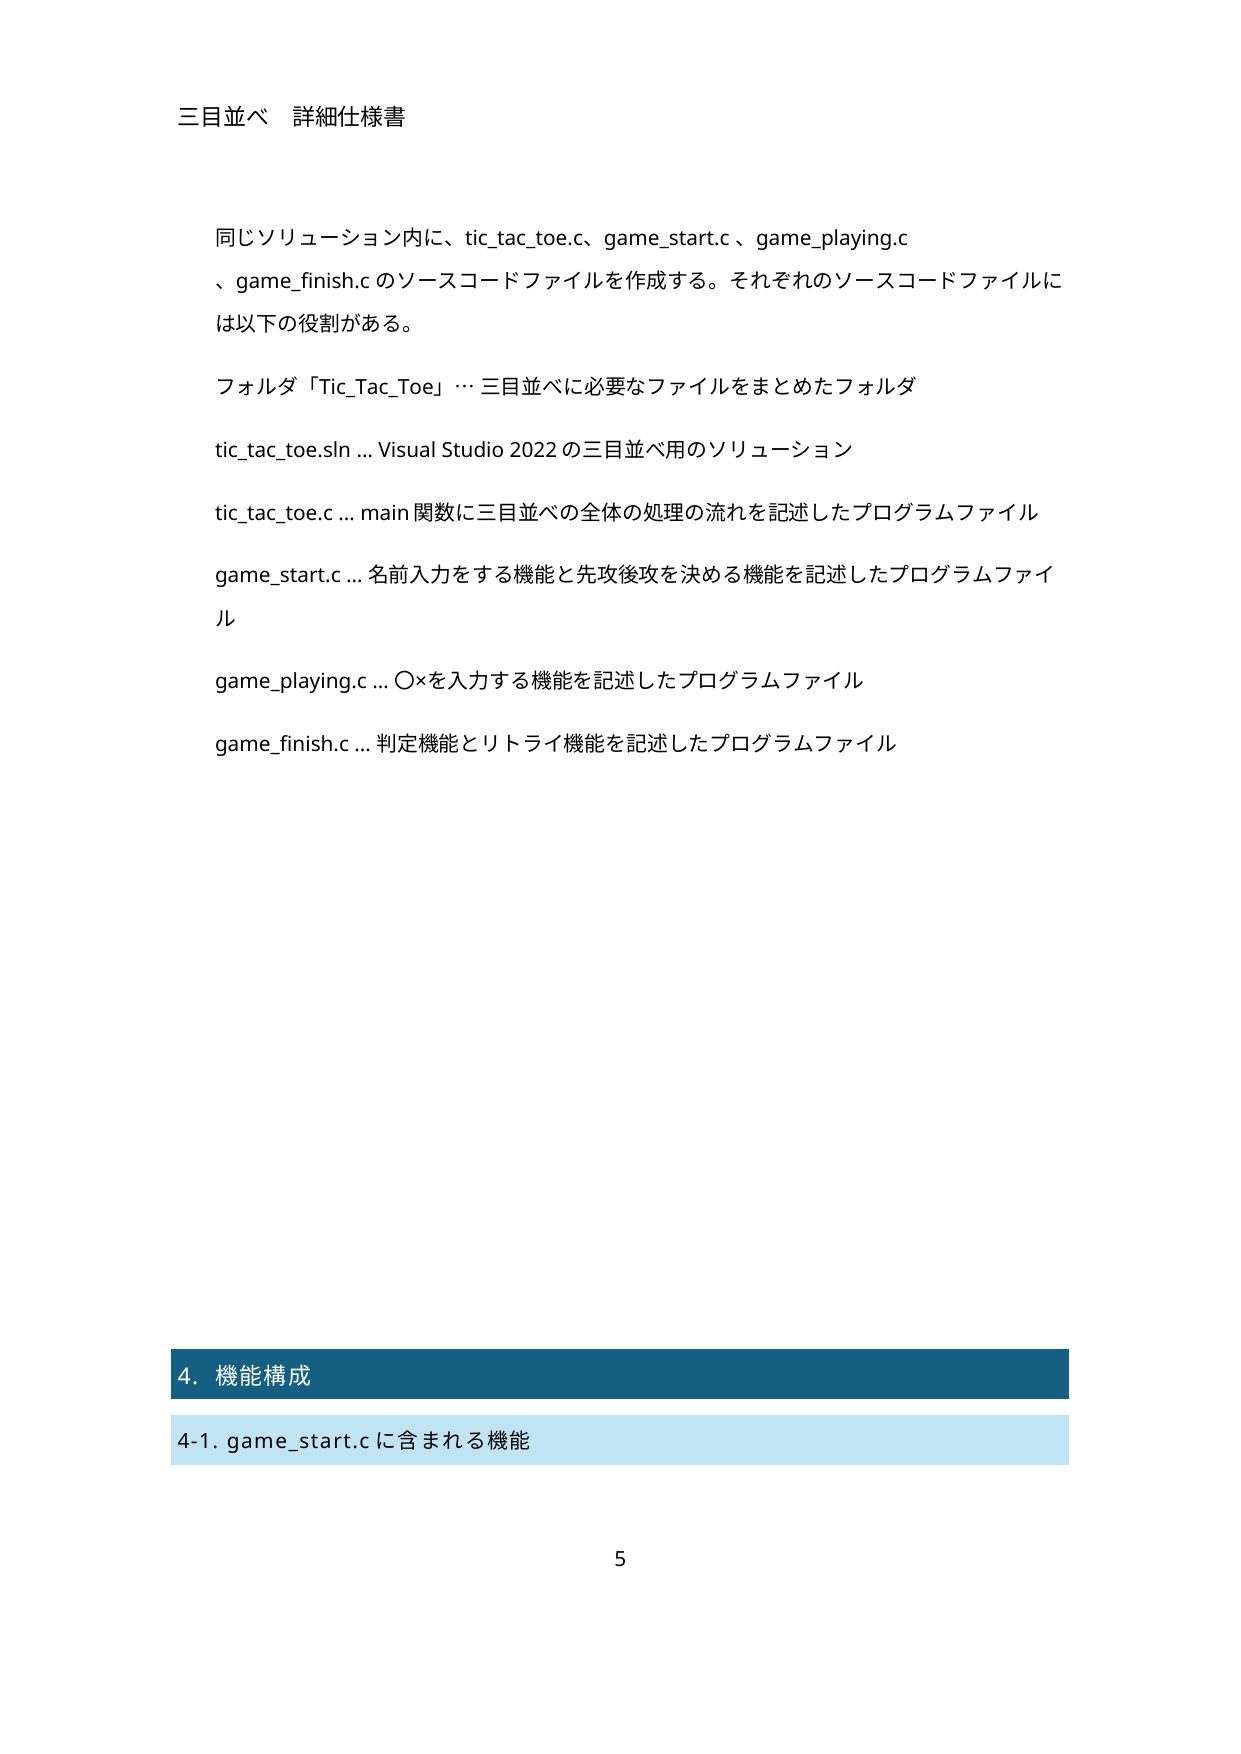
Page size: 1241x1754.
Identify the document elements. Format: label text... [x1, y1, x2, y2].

subtitle 機能構成 [177, 1356, 1063, 1393]
text tic_tac_toe.c … main関数に三目並べの全体の処理の流れを記述したプログラムファイル [215, 492, 1063, 530]
text game_finish.c … 判定機能とリトライ機能を記述したプログラムファイル [215, 724, 1063, 761]
text game_start.c … 名前入力をする機能と先攻後攻を決める機能を記述したプログラムファイル [215, 555, 1063, 636]
text game_playing.c … 〇×を入力する機能を記述したプログラムファイル [215, 661, 1063, 699]
text tic_tac_toe.sln … Visual Studio 2022の三目並べ用のソリューション [215, 429, 1063, 467]
subtitle 4-1. game_start.cに含まれる機能 [177, 1421, 1063, 1458]
text フォルダ「Tic_Tac_Toe」… 三目並べに必要なファイルをまとめたフォルダ [215, 367, 1063, 404]
text 同じソリューション内に、tic_tac_toe.c、game_start.c 、game_playing.c 、game_finish.c のソースコードファイルを作成する。それぞれのソースコードファイルには以下の役割がある。 [215, 218, 1063, 341]
